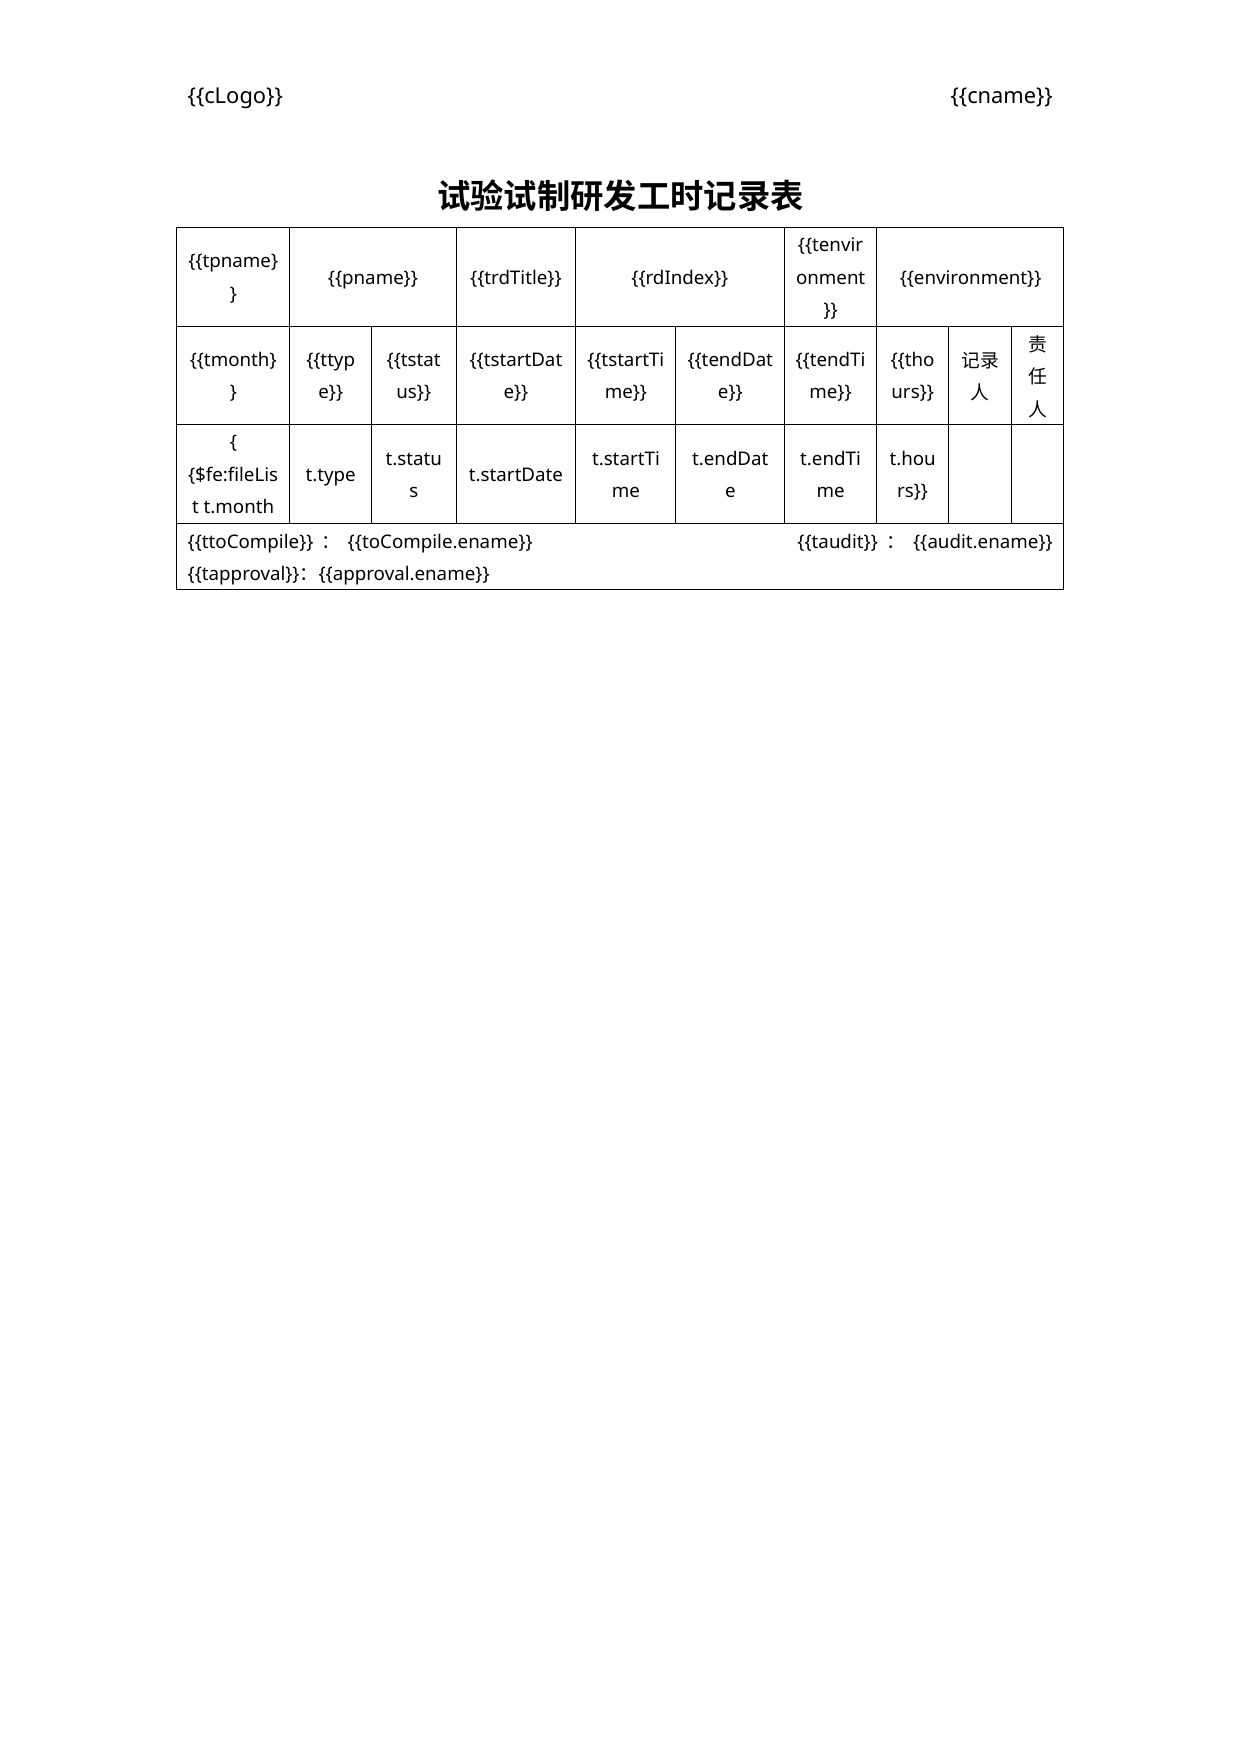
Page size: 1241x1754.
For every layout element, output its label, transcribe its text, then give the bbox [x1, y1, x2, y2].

table_header {{pname}} [290, 228, 456, 326]
text 试验试制研发工时记录表 [187, 162, 1053, 227]
table_cell {{tmonth}} [177, 327, 289, 424]
table_cell [1012, 425, 1063, 523]
table_cell 责任人 [1012, 327, 1063, 424]
table_cell t.endTime [785, 425, 876, 523]
table_header {{tenvironment}} [785, 228, 876, 326]
table_header {{environment}} [877, 228, 1063, 326]
table_cell {{ttype}} [290, 327, 371, 424]
table_cell t.type [290, 425, 371, 523]
table_cell t.startTime [576, 425, 675, 523]
table_cell 记录人 [949, 327, 1011, 424]
table_cell t.endDate [676, 425, 784, 523]
table_cell {{tstartDate}} [457, 327, 575, 424]
table_header {{trdTitle}} [457, 228, 575, 326]
table_cell {{thours}} [877, 327, 948, 424]
table_cell {{tstatus}} [372, 327, 456, 424]
table_cell {{ttoCompile}}：{{toCompile.ename}} {{taudit}}：{{audit.ename}} {{tapproval}}：{{approval.ename}} [177, 524, 1063, 589]
table_header {{rdIndex}} [576, 228, 784, 326]
table_header {{tpname}} [177, 228, 289, 326]
table_cell {{tendTime}} [785, 327, 876, 424]
table_cell {{tendDate}} [676, 327, 784, 424]
table_cell t.hours}} [877, 425, 948, 523]
table_cell [949, 425, 1011, 523]
table_cell {{$fe:fileList t.month [177, 425, 289, 523]
table_cell t.status [372, 425, 456, 523]
table_cell t.startDate [457, 425, 575, 523]
table_cell {{tstartTime}} [576, 327, 675, 424]
